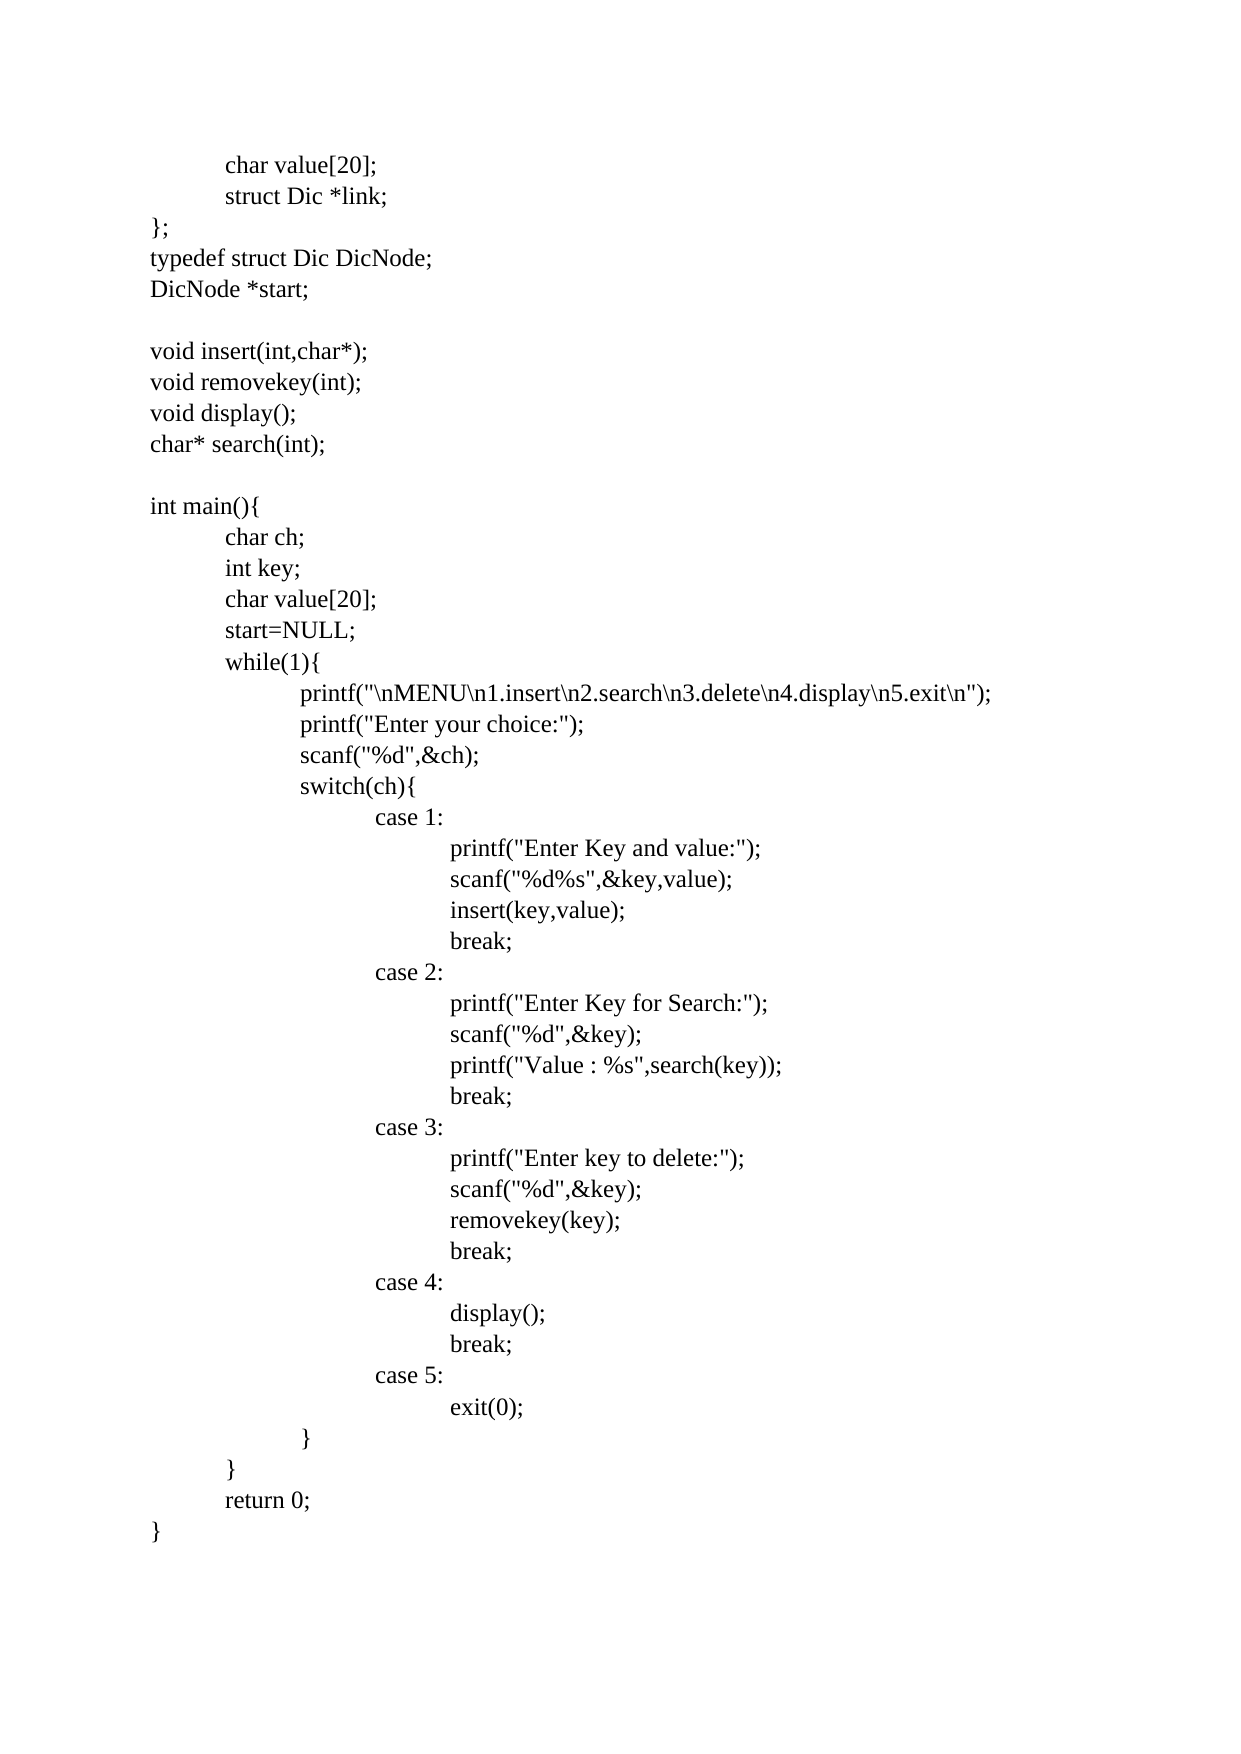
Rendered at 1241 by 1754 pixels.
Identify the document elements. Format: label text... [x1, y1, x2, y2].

text case 5: [150, 1361, 1090, 1389]
text case 2: [150, 957, 1090, 986]
text struct Dic *link; [150, 181, 1090, 210]
text printf("Enter Key for Search:"); [150, 988, 1090, 1017]
text }; [150, 212, 1090, 241]
text int main(){ [150, 491, 1090, 520]
text switch(ch){ [150, 771, 1090, 799]
text void removekey(int); [150, 367, 1090, 396]
text void display(); [150, 398, 1090, 427]
text case 3: [150, 1112, 1090, 1141]
text removekey(key); [150, 1205, 1090, 1234]
text start=NULL; [150, 616, 1090, 644]
text return 0; [150, 1485, 1090, 1513]
text char value[20]; [150, 584, 1090, 613]
text printf("Enter your choice:"); [150, 709, 1090, 737]
text break; [150, 1236, 1090, 1265]
text break; [150, 1081, 1090, 1110]
text scanf("%d",&key); [150, 1174, 1090, 1203]
text DicNode *start; [150, 274, 1090, 303]
text case 4: [150, 1267, 1090, 1296]
text while(1){ [150, 647, 1090, 675]
text printf("Enter Key and value:"); [150, 833, 1090, 862]
text void insert(int,char*); [150, 336, 1090, 365]
text } [150, 1516, 1090, 1544]
text scanf("%d",&ch); [150, 740, 1090, 768]
text } [150, 1423, 1090, 1451]
text printf("Value : %s",search(key)); [150, 1050, 1090, 1079]
text exit(0); [150, 1392, 1090, 1420]
text char ch; [150, 522, 1090, 551]
text case 1: [150, 802, 1090, 831]
text printf("\nMENU\n1.insert\n2.search\n3.delete\n4.display\n5.exit\n"); [150, 678, 1090, 706]
text } [150, 1454, 1090, 1482]
text display(); [150, 1298, 1090, 1327]
text char* search(int); [150, 429, 1090, 458]
text typedef struct Dic DicNode; [150, 243, 1090, 272]
text int key; [150, 553, 1090, 582]
text printf("Enter key to delete:"); [150, 1143, 1090, 1172]
text insert(key,value); [150, 895, 1090, 924]
text scanf("%d",&key); [150, 1019, 1090, 1048]
text break; [150, 926, 1090, 955]
text char value[20]; [150, 150, 1090, 179]
text break; [150, 1329, 1090, 1358]
text scanf("%d%s",&key,value); [150, 864, 1090, 893]
